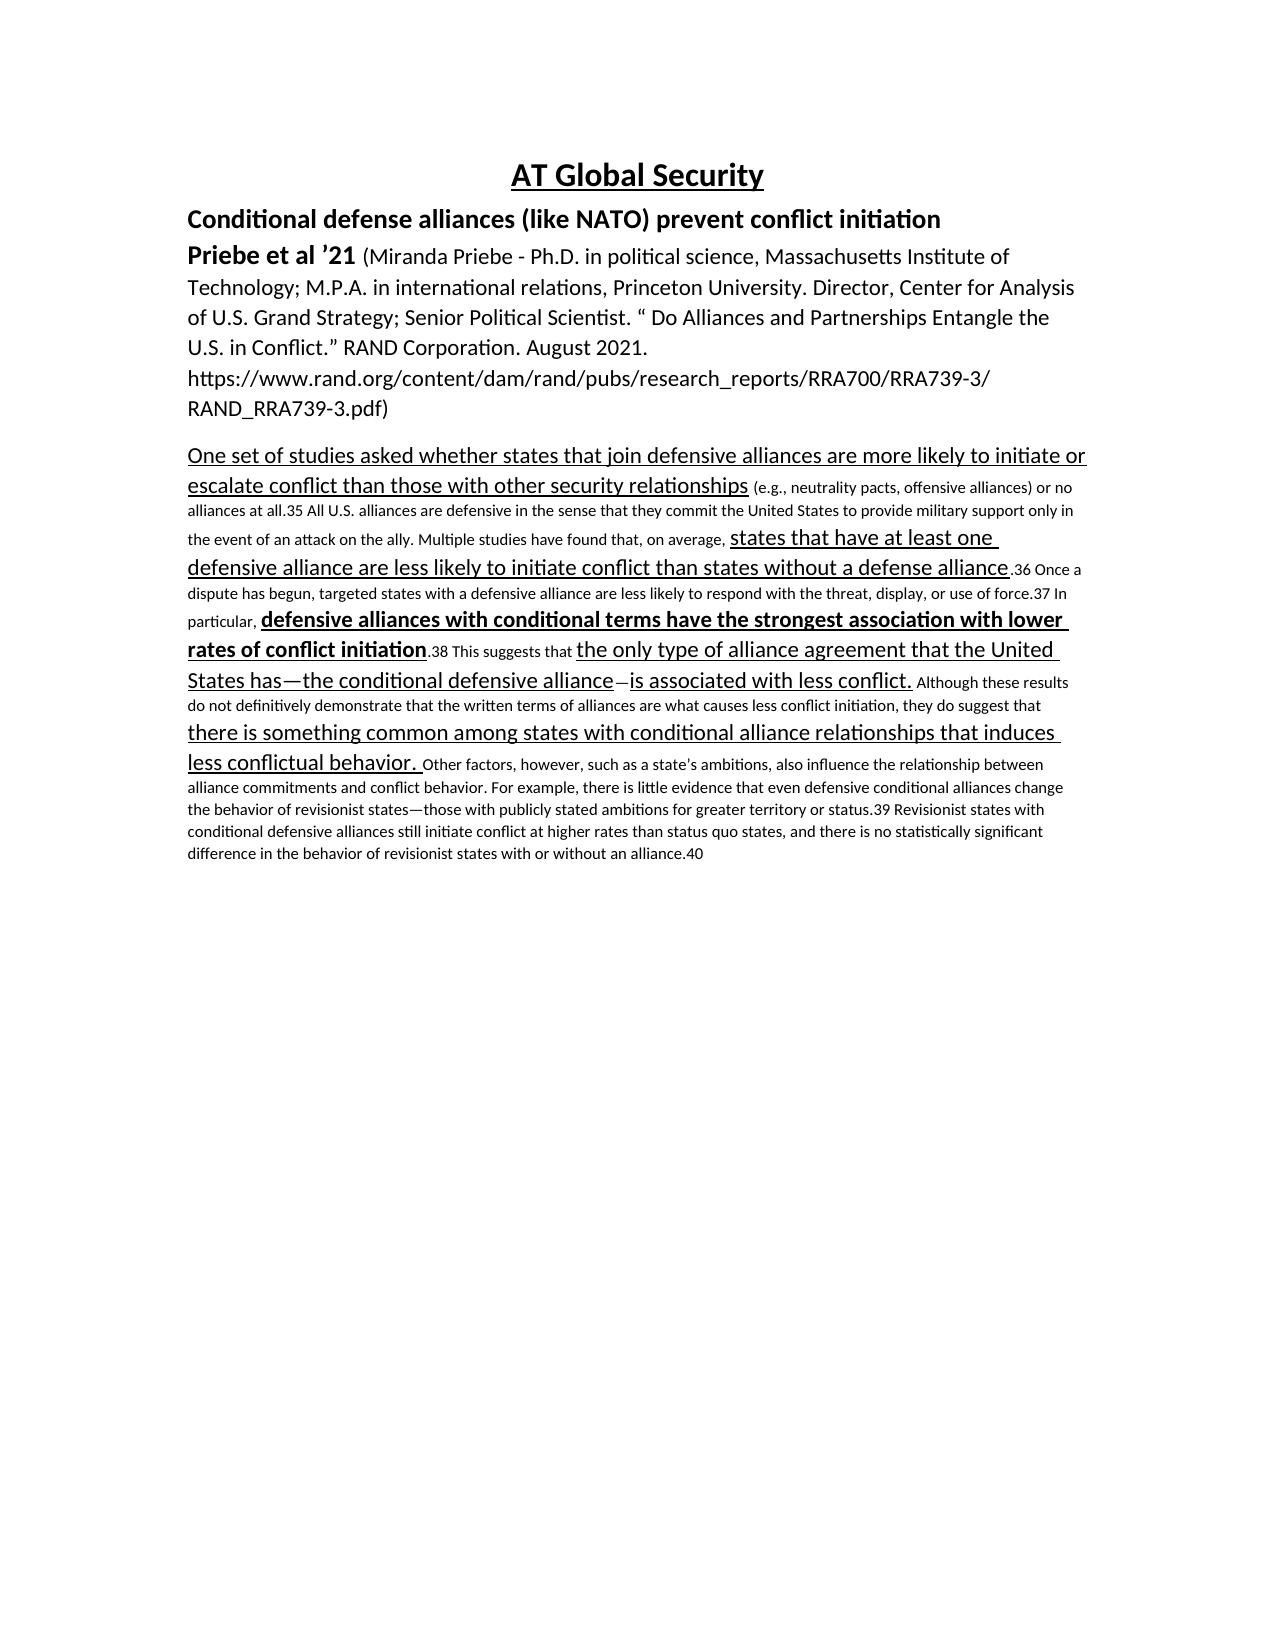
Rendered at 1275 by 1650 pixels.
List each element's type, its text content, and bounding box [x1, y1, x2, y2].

text Priebe et al ’21 (Miranda Priebe - Ph.D. in political science, Massachusetts Institute of Technology; M.P.A. in international relations, Princeton University. Director, Center for Analysis of U.S. Grand Strategy; Senior Political Scientist. “ Do Alliances and Partnerships Entangle the U.S. in Conflict.” RAND Corporation. August 2021. https://www.rand.org/content/dam/rand/pubs/research_reports/RRA700/RRA739-3/RAND_RRA739-3.pdf) [187, 238, 1087, 422]
subtitle AT Global Security [187, 154, 1087, 195]
text One set of studies asked whether states that join defensive alliances are more likely to initiate or escalate conflict than those with other security relationships (e.g., neutrality pacts, offensive alliances) or no alliances at all.35 All U.S. alliances are defensive in the sense that they commit the United States to provide military support only in the event of an attack on the ally. Multiple studies have found that, on average, states that have at least one defensive alliance are less likely to initiate conflict than states without a defense alliance.36 Once a dispute has begun, targeted states with a defensive alliance are less likely to respond with the threat, display, or use of force.37 In particular, defensive alliances with conditional terms have the strongest association with lower rates of conflict initiation.38 This suggests that the only type of alliance agreement that the United States has—the conditional defensive alliance—is associated with less conflict. Although these results do not definitively demonstrate that the written terms of alliances are what causes less conflict initiation, they do suggest that there is something common among states with conditional alliance relationships that induces less conflictual behavior. Other factors, however, such as a state’s ambitions, also influence the relationship between alliance commitments and conflict behavior. For example, there is little evidence that even defensive conditional alliances change the behavior of revisionist states—those with publicly stated ambitions for greater territory or status.39 Revisionist states with conditional defensive alliances still initiate conflict at higher rates than status quo states, and there is no statistically significant difference in the behavior of revisionist states with or without an alliance.40 [187, 466, 1087, 864]
subtitle Conditional defense alliances (like NATO) prevent conflict initiation [187, 202, 1087, 235]
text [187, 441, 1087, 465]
